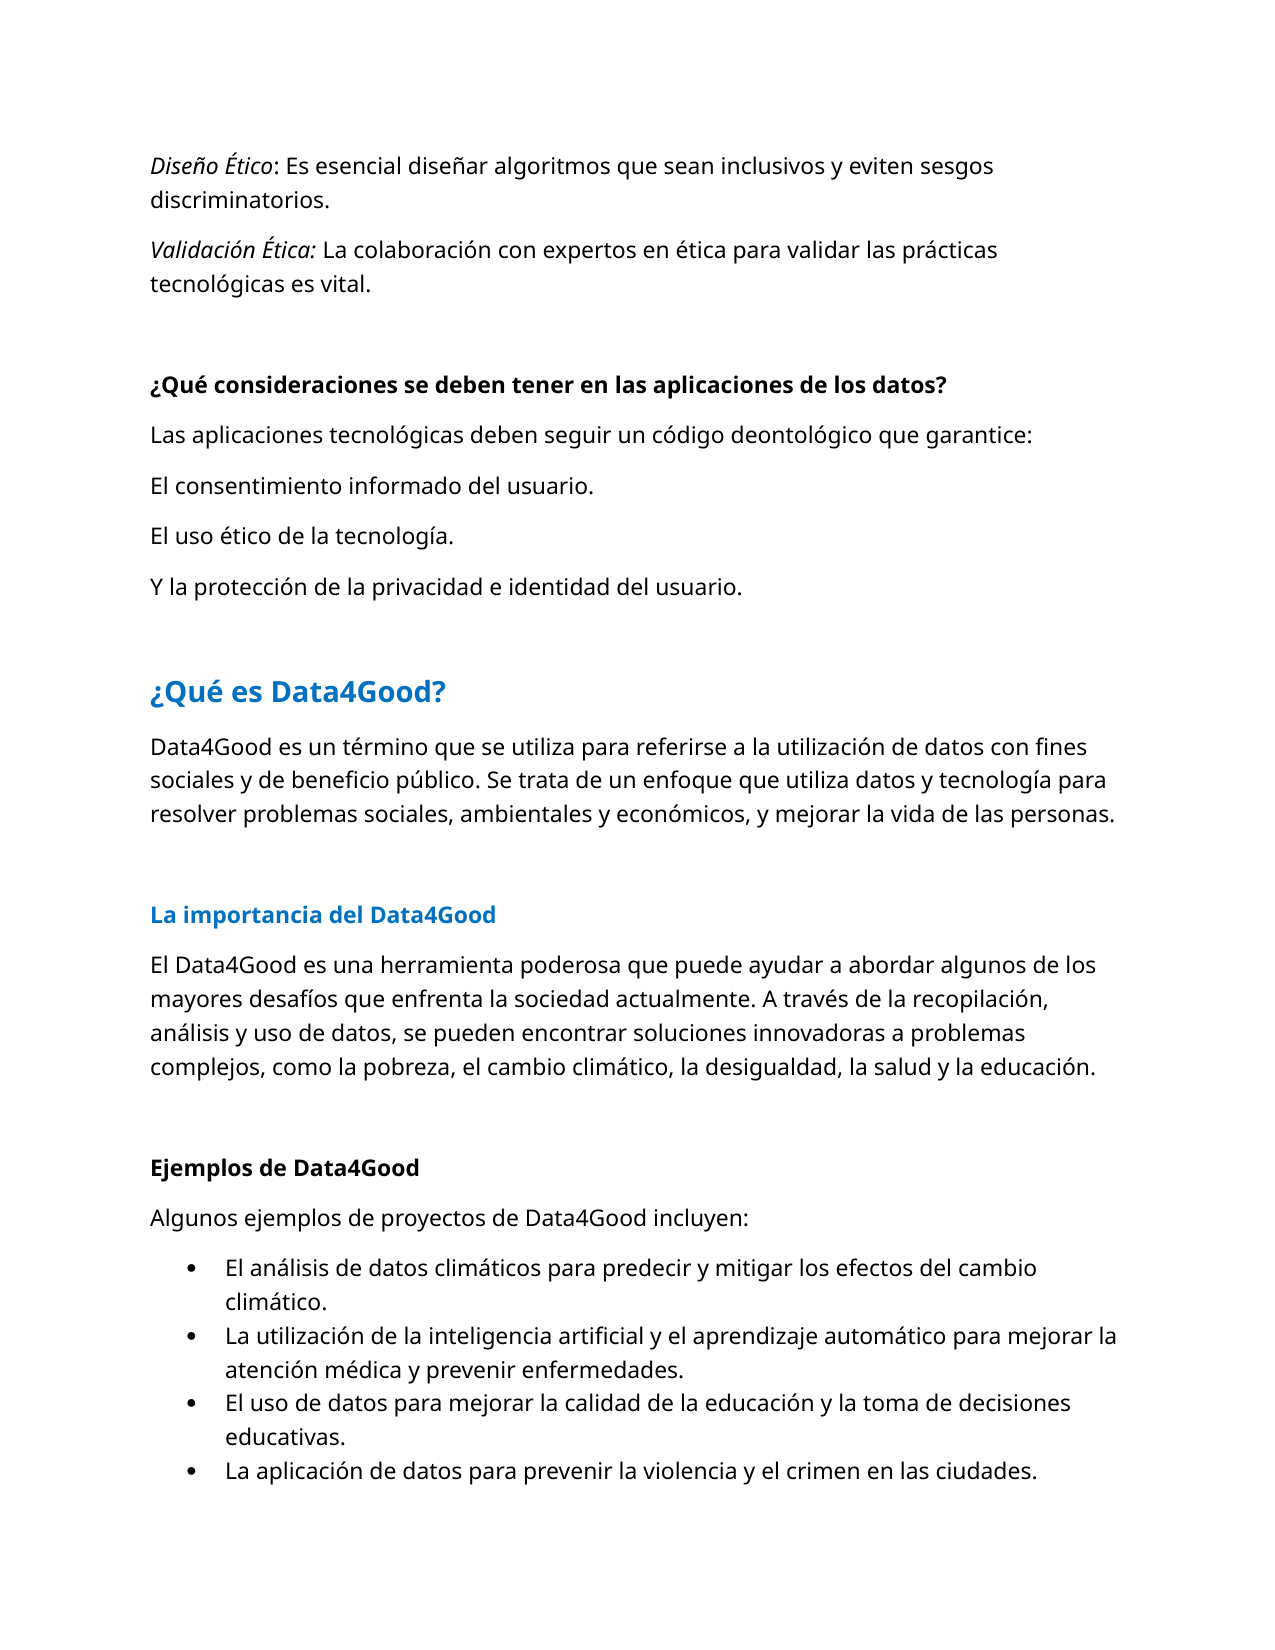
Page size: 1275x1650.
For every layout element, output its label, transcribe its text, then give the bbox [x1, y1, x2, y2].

list La aplicación de datos para prevenir la violencia y el crimen en las ciudades. [187, 1455, 1125, 1486]
text Data4Good es un término que se utiliza para referirse a la utilización de datos con fines sociales y de beneficio público. Se trata de un enfoque que utiliza datos y tecnología para resolver problemas sociales, ambientales y económicos, y mejorar la vida de las personas. [150, 731, 1125, 829]
text Ejemplos de Data4Good [150, 1152, 1125, 1183]
list El uso de datos para mejorar la calidad de la educación y la toma de decisiones educativas. [187, 1387, 1125, 1452]
text Validación Ética: La colaboración con expertos en ética para validar las prácticas tecnológicas es vital. [150, 234, 1125, 299]
text Las aplicaciones tecnológicas deben seguir un código deontológico que garantice: [150, 419, 1125, 450]
text La importancia del Data4Good [150, 899, 1125, 930]
text Algunos ejemplos de proyectos de Data4Good incluyen: [150, 1202, 1125, 1233]
text El consentimiento informado del usuario. [150, 469, 1125, 501]
text ¿Qué es Data4Good? [150, 671, 1125, 711]
text El Data4Good es una herramienta poderosa que puede ayudar a abordar algunos de los mayores desafíos que enfrenta la sociedad actualmente. A través de la recopilación, análisis y uso de datos, se pueden encontrar soluciones innovadoras a problemas complejos, como la pobreza, el cambio climático, la desigualdad, la salud y la educación. [150, 949, 1125, 1082]
text ¿Qué consideraciones se deben tener en las aplicaciones de los datos? [150, 369, 1125, 400]
list La utilización de la inteligencia artificial y el aprendizaje automático para mejorar la atención médica y prevenir enfermedades. [187, 1320, 1125, 1385]
text El uso ético de la tecnología. [150, 520, 1125, 551]
text Y la protección de la privacidad e identidad del usuario. [150, 570, 1125, 602]
list El análisis de datos climáticos para predecir y mitigar los efectos del cambio climático. [187, 1252, 1125, 1317]
text Diseño Ético: Es esencial diseñar algoritmos que sean inclusivos y eviten sesgos discriminatorios. [150, 150, 1125, 215]
